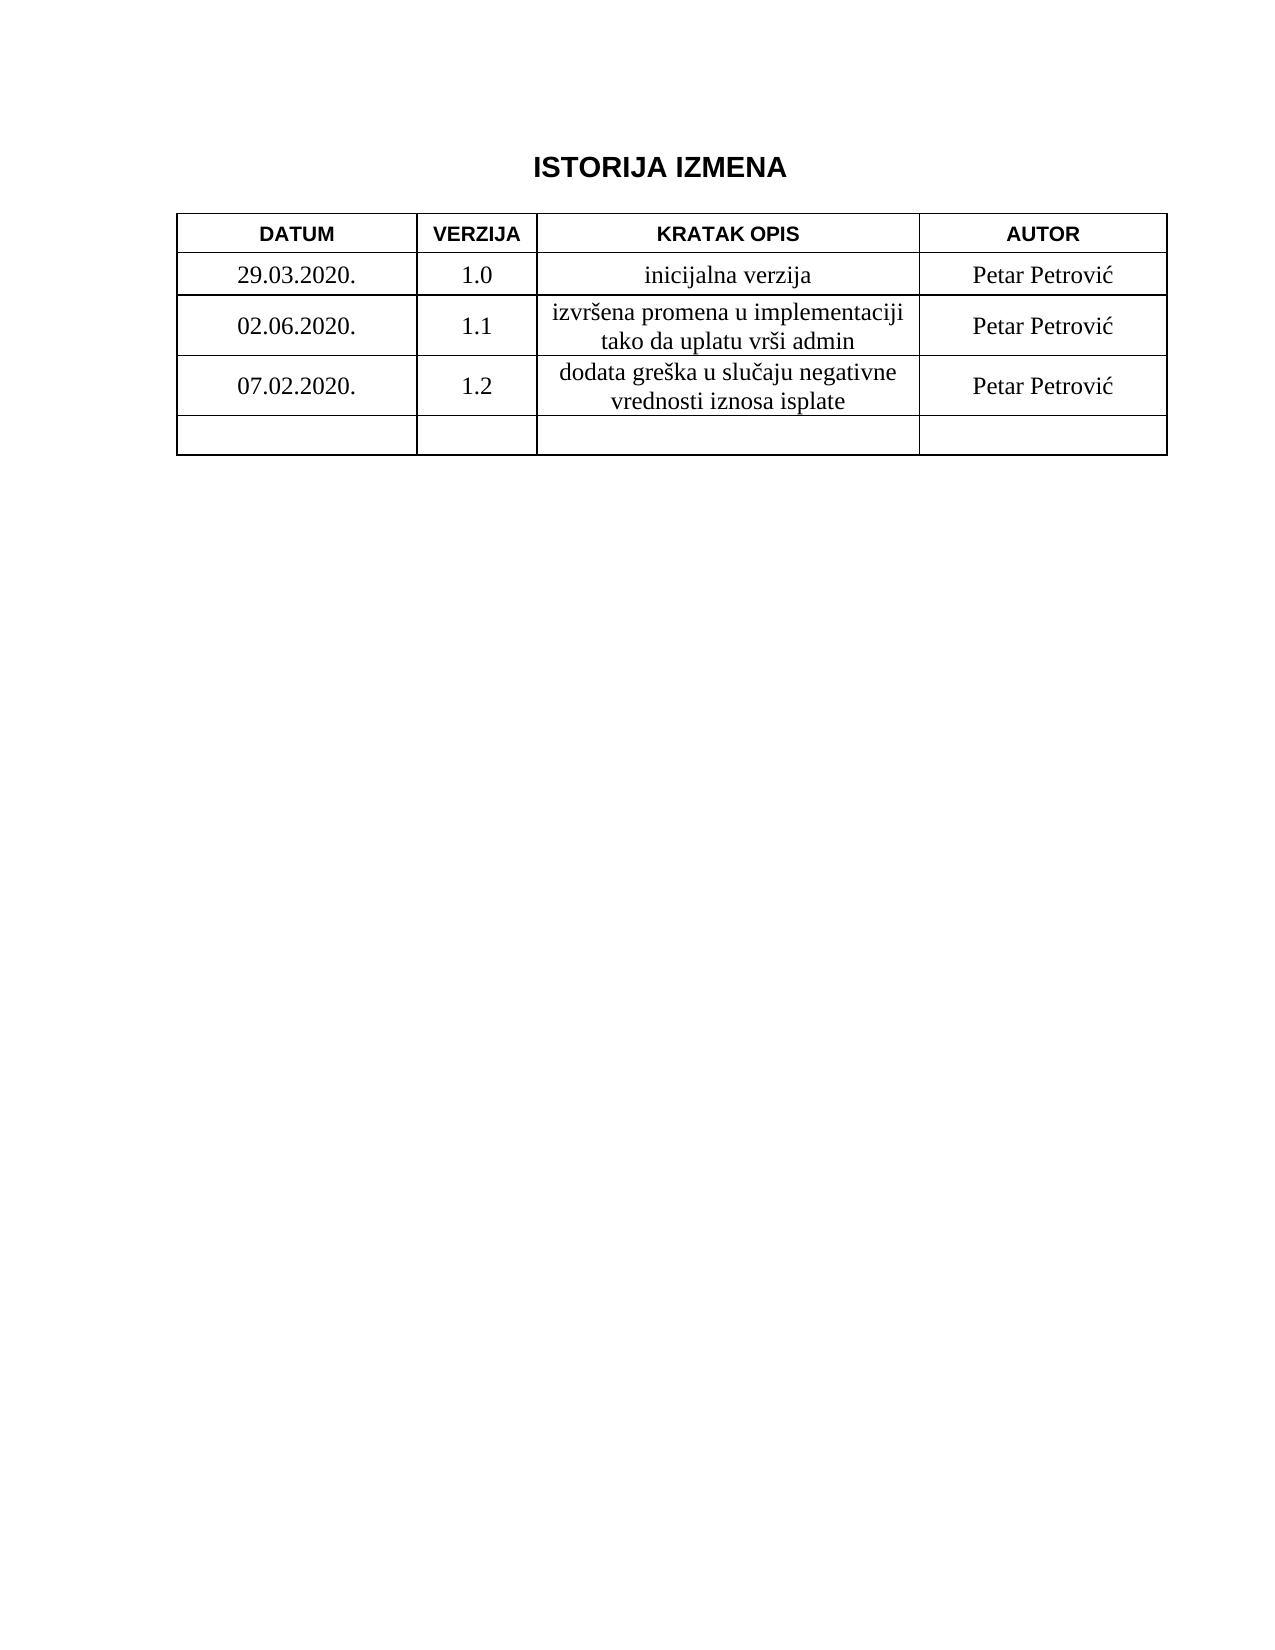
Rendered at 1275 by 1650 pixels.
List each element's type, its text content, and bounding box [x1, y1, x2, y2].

table_cell 07.02.2020. [178, 356, 416, 414]
table_cell Petar Petrović [920, 356, 1166, 414]
text ISTORIJA IZMENA [187, 150, 787, 184]
table_cell Petar Petrović [920, 296, 1166, 354]
table_cell 1.1 [418, 296, 536, 354]
table_cell 02.06.2020. [178, 296, 416, 354]
table_cell [178, 416, 416, 454]
table_header KRATAK OPIS [538, 214, 919, 252]
table_cell 29.03.2020. [178, 253, 416, 294]
table_header VERZIJA [418, 214, 536, 252]
table_cell inicijalna verzija [538, 253, 919, 294]
table_cell dodata greška u slučaju negativne vrednosti iznosa isplate [538, 356, 919, 414]
table_header DATUM [178, 214, 416, 252]
table_cell [538, 416, 919, 454]
table_cell Petar Petrović [920, 253, 1166, 294]
table_cell izvršena promena u implementaciji tako da uplatu vrši admin [538, 296, 919, 354]
table_cell 1.0 [418, 253, 536, 294]
table_cell [418, 416, 536, 454]
table_cell [920, 416, 1166, 454]
table_header AUTOR [920, 214, 1166, 252]
table_cell 1.2 [418, 356, 536, 414]
